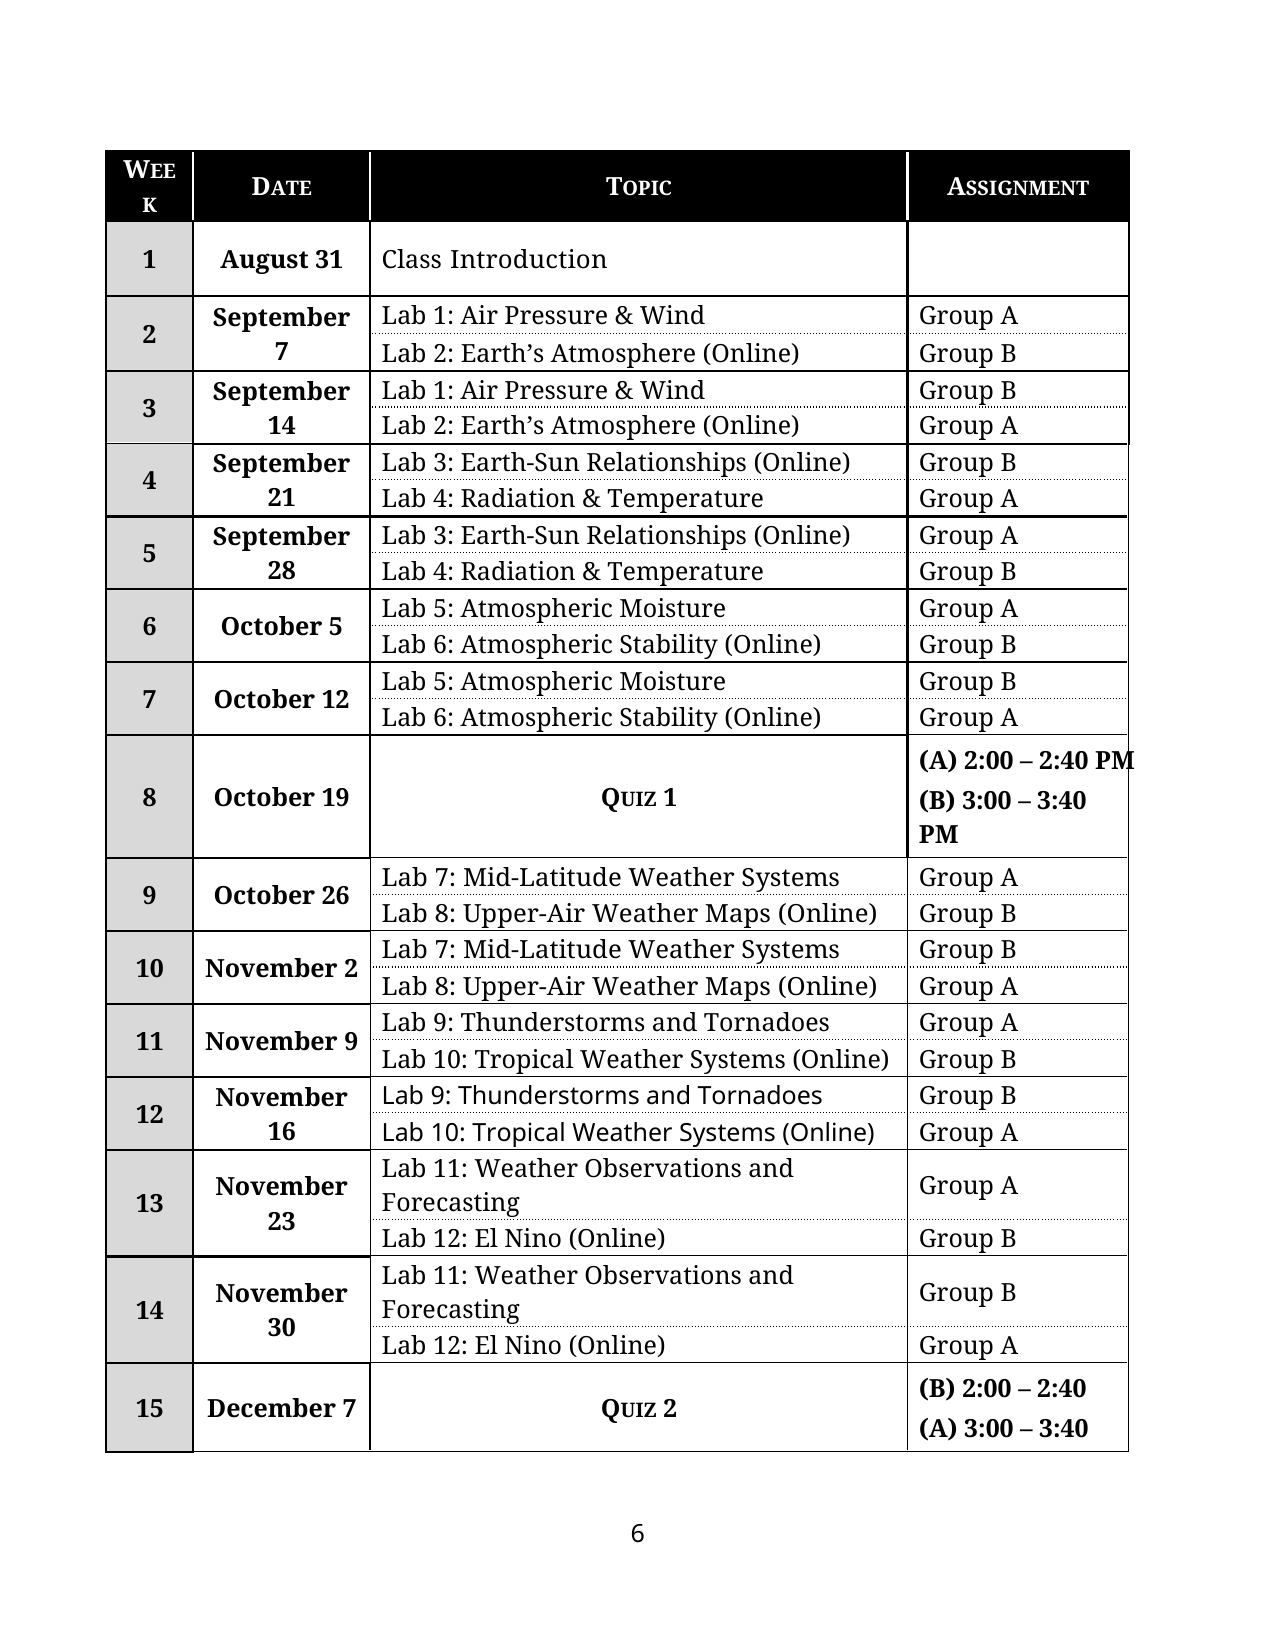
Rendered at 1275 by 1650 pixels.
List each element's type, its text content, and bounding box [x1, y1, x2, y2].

table_cell Group A [908, 857, 1128, 893]
table_cell September 28 [194, 518, 369, 588]
table_cell (B) 2:00 – 2:40 (A) 3:00 – 3:40 [908, 1362, 1128, 1451]
table_cell 15 [107, 1364, 192, 1451]
table_cell Lab 7: Mid-Latitude Weather Systems [371, 858, 907, 893]
table_cell 9 [107, 859, 192, 930]
table_cell Group B [909, 625, 1128, 661]
table_cell November 16 [194, 1078, 370, 1149]
table_cell Lab 10: Tropical Weather Systems (Online) [371, 1112, 907, 1149]
table_cell Lab 7: Mid-Latitude Weather Systems [371, 931, 907, 966]
table_cell Lab 12: El Nino (Online) [371, 1219, 907, 1255]
table_cell 8 [107, 736, 192, 857]
table_cell 7 [107, 663, 192, 734]
table_cell Group A [909, 479, 1128, 515]
table_cell Group B [908, 1219, 1128, 1255]
table_cell September 7 [194, 297, 369, 370]
table_cell September 14 [194, 372, 369, 442]
table_cell Lab 1: Air Pressure & Wind [371, 297, 906, 333]
table_cell Lab 5: Atmospheric Moisture [371, 663, 906, 698]
table_header Week [107, 152, 192, 220]
table_cell November 9 [194, 1005, 370, 1076]
table_cell Group A [908, 1149, 1128, 1219]
table_cell Group B [908, 930, 1128, 966]
table_cell November 30 [194, 1258, 370, 1362]
table_cell Group B [908, 1076, 1128, 1112]
table_cell 1 [107, 222, 192, 295]
table_cell Lab 8: Upper-Air Weather Maps (Online) [371, 894, 907, 930]
table_cell Group B [909, 443, 1128, 479]
table_cell Lab 3: Earth-Sun Relationships (Online) [371, 445, 906, 479]
table_cell Lab 1: Air Pressure & Wind [371, 372, 906, 406]
table_cell Lab 2: Earth’s Atmosphere (Online) [371, 333, 906, 370]
table_cell Group B [908, 894, 1128, 930]
table_cell Group B [908, 1255, 1128, 1326]
table_cell Lab 11: Weather Observations and Forecasting [371, 1150, 907, 1219]
table_cell Group A [908, 1003, 1128, 1039]
table_cell Lab 6: Atmospheric Stability (Online) [371, 698, 906, 734]
table_cell Lab 10: Tropical Weather Systems (Online) [371, 1039, 907, 1076]
table_cell Group B [909, 661, 1128, 698]
table_cell Group A [908, 1326, 1128, 1362]
table_cell Group A [908, 966, 1128, 1003]
table_cell Lab 2: Earth’s Atmosphere (Online) [371, 406, 906, 442]
table_cell 11 [107, 1005, 192, 1076]
table_cell August 31 [194, 222, 369, 295]
table_cell Group A [909, 406, 1128, 442]
table_cell [909, 222, 1128, 295]
table_cell 6 [107, 590, 192, 661]
table_cell 4 [107, 444, 192, 515]
table_cell Group A [909, 515, 1128, 552]
table_cell 10 [107, 932, 192, 1003]
table_cell Class Introduction [371, 222, 906, 295]
table_cell October 5 [194, 590, 369, 661]
table_cell November 23 [194, 1151, 370, 1255]
table_cell 2 [107, 297, 192, 370]
table_cell Lab 5: Atmospheric Moisture [371, 590, 906, 625]
table_cell Group A [908, 1112, 1128, 1149]
table_cell (A) 2:00 – 2:40 PM (B) 3:00 – 3:40 PM [909, 734, 1128, 857]
table_cell Lab 9: Thunderstorms and Tornadoes [371, 1077, 907, 1112]
table_cell Lab 6: Atmospheric Stability (Online) [371, 625, 906, 661]
table_cell Group B [908, 1039, 1128, 1076]
table_cell November 2 [194, 932, 370, 1003]
table_cell Lab 8: Upper-Air Weather Maps (Online) [371, 966, 907, 1003]
table_cell Lab 3: Earth-Sun Relationships (Online) [371, 518, 906, 552]
table_cell Lab 12: El Nino (Online) [371, 1326, 907, 1362]
table_cell 5 [107, 518, 192, 588]
table_header Topic [371, 152, 906, 220]
table_cell Group B [909, 333, 1128, 370]
table_cell Lab 11: Weather Observations and Forecasting [371, 1256, 907, 1326]
table_cell Group A [909, 297, 1128, 333]
table_cell Lab 4: Radiation & Temperature [371, 552, 906, 588]
table_cell 13 [107, 1151, 192, 1255]
table_cell 14 [107, 1258, 192, 1362]
table_cell 12 [107, 1078, 192, 1149]
table_cell Group B [909, 372, 1128, 406]
table_cell Group B [909, 552, 1128, 588]
table_header Date [194, 152, 369, 220]
table_cell Group A [909, 698, 1128, 734]
table_cell October 26 [194, 859, 370, 930]
table_cell October 19 [194, 736, 369, 857]
table_cell Group A [909, 588, 1128, 625]
table_cell October 12 [194, 663, 369, 734]
table_cell Lab 9: Thunderstorms and Tornadoes [371, 1004, 907, 1039]
table_cell Lab 4: Radiation & Temperature [371, 479, 906, 515]
table_cell September 21 [194, 445, 369, 515]
table_header Assignment [909, 152, 1128, 220]
table_cell Quiz 1 [371, 736, 906, 857]
table_cell 3 [107, 372, 192, 442]
table_cell Quiz 2 [370, 1363, 907, 1451]
table_cell December 7 [194, 1364, 370, 1451]
